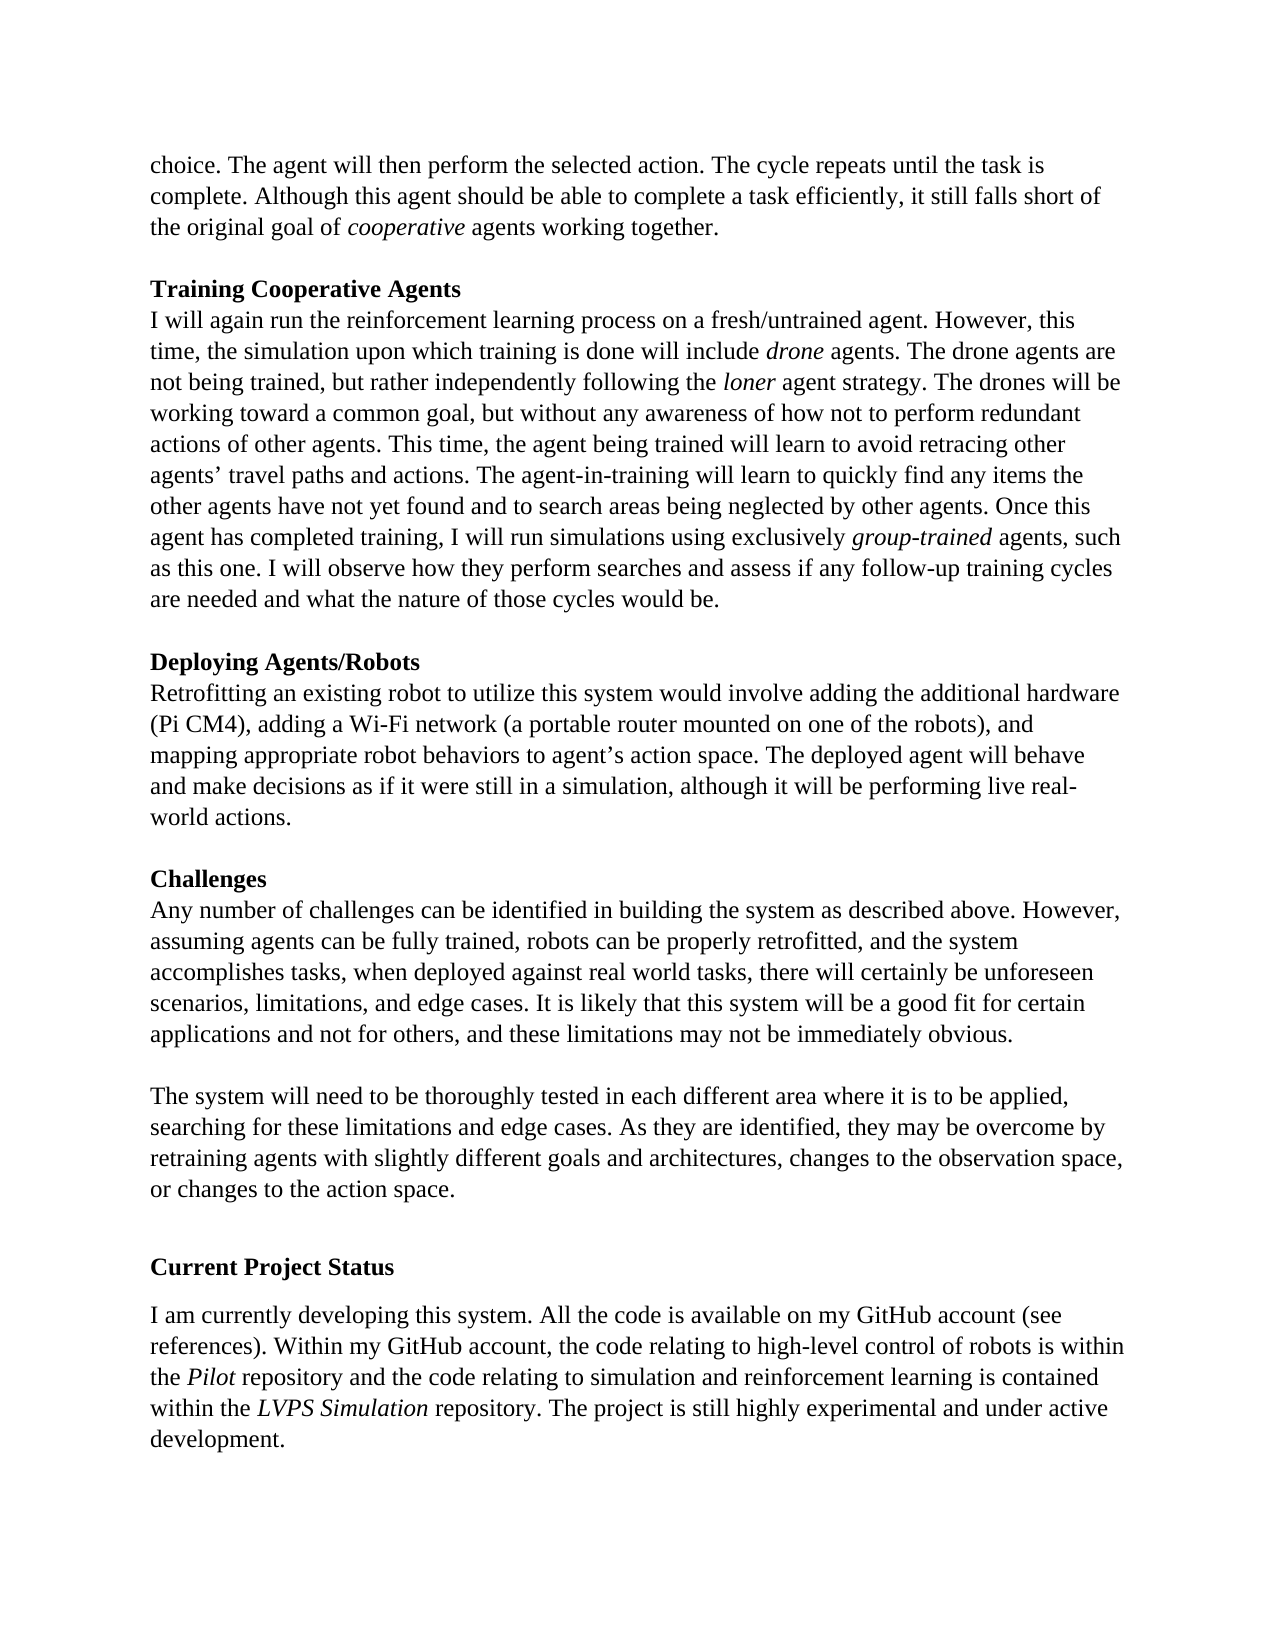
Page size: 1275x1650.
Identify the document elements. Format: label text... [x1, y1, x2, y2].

text Any number of challenges can be identified in building the system as described above. However, assuming agents can be fully trained, robots can be properly retrofitted, and the system accomplishes tasks, when deployed against real world tasks, there will certainly be unforeseen scenarios, limitations, and edge cases. It is likely that this system will be a good fit for certain applications and not for others, and these limitations may not be immediately obvious. [150, 895, 1125, 1048]
text Training Cooperative Agents [150, 274, 1125, 303]
text Deploying Agents/Robots [150, 647, 1125, 675]
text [150, 150, 1125, 241]
text Retrofitting an existing robot to utilize this system would involve adding the additional hardware (Pi CM4), adding a Wi-Fi network (a portable router mounted on one of the robots), and mapping appropriate robot behaviors to agent’s action space. The deployed agent will behave and make decisions as if it were still in a simulation, although it will be performing live real-world actions. [150, 678, 1125, 831]
text I will again run the reinforcement learning process on a fresh/untrained agent. However, this time, the simulation upon which training is done will include drone agents. The drone agents are not being trained, but rather independently following the loner agent strategy. The drones will be working toward a common goal, but without any awareness of how not to perform redundant actions of other agents. This time, the agent being trained will learn to avoid retracing other agents’ travel paths and actions. The agent-in-training will learn to quickly find any items the other agents have not yet found and to search areas being neglected by other agents. Once this agent has completed training, I will run simulations using exclusively group-trained agents, such as this one. I will observe how they perform searches and assess if any follow-up training cycles are needed and what the nature of those cycles would be. [150, 305, 1125, 613]
text Current Project Status [150, 1252, 1125, 1281]
text I am currently developing this system. All the code is available on my GitHub account (see references). Within my GitHub account, the code relating to high-level control of robots is within the Pilot repository and the code relating to simulation and reinforcement learning is contained within the LVPS Simulation repository. The project is still highly experimental and under active development. [150, 1300, 1125, 1453]
text The system will need to be thoroughly tested in each different area where it is to be applied, searching for these limitations and edge cases. As they are identified, they may be overcome by retraining agents with slightly different goals and architectures, changes to the observation space, or changes to the action space. [150, 1081, 1125, 1203]
text Challenges [150, 864, 1125, 893]
